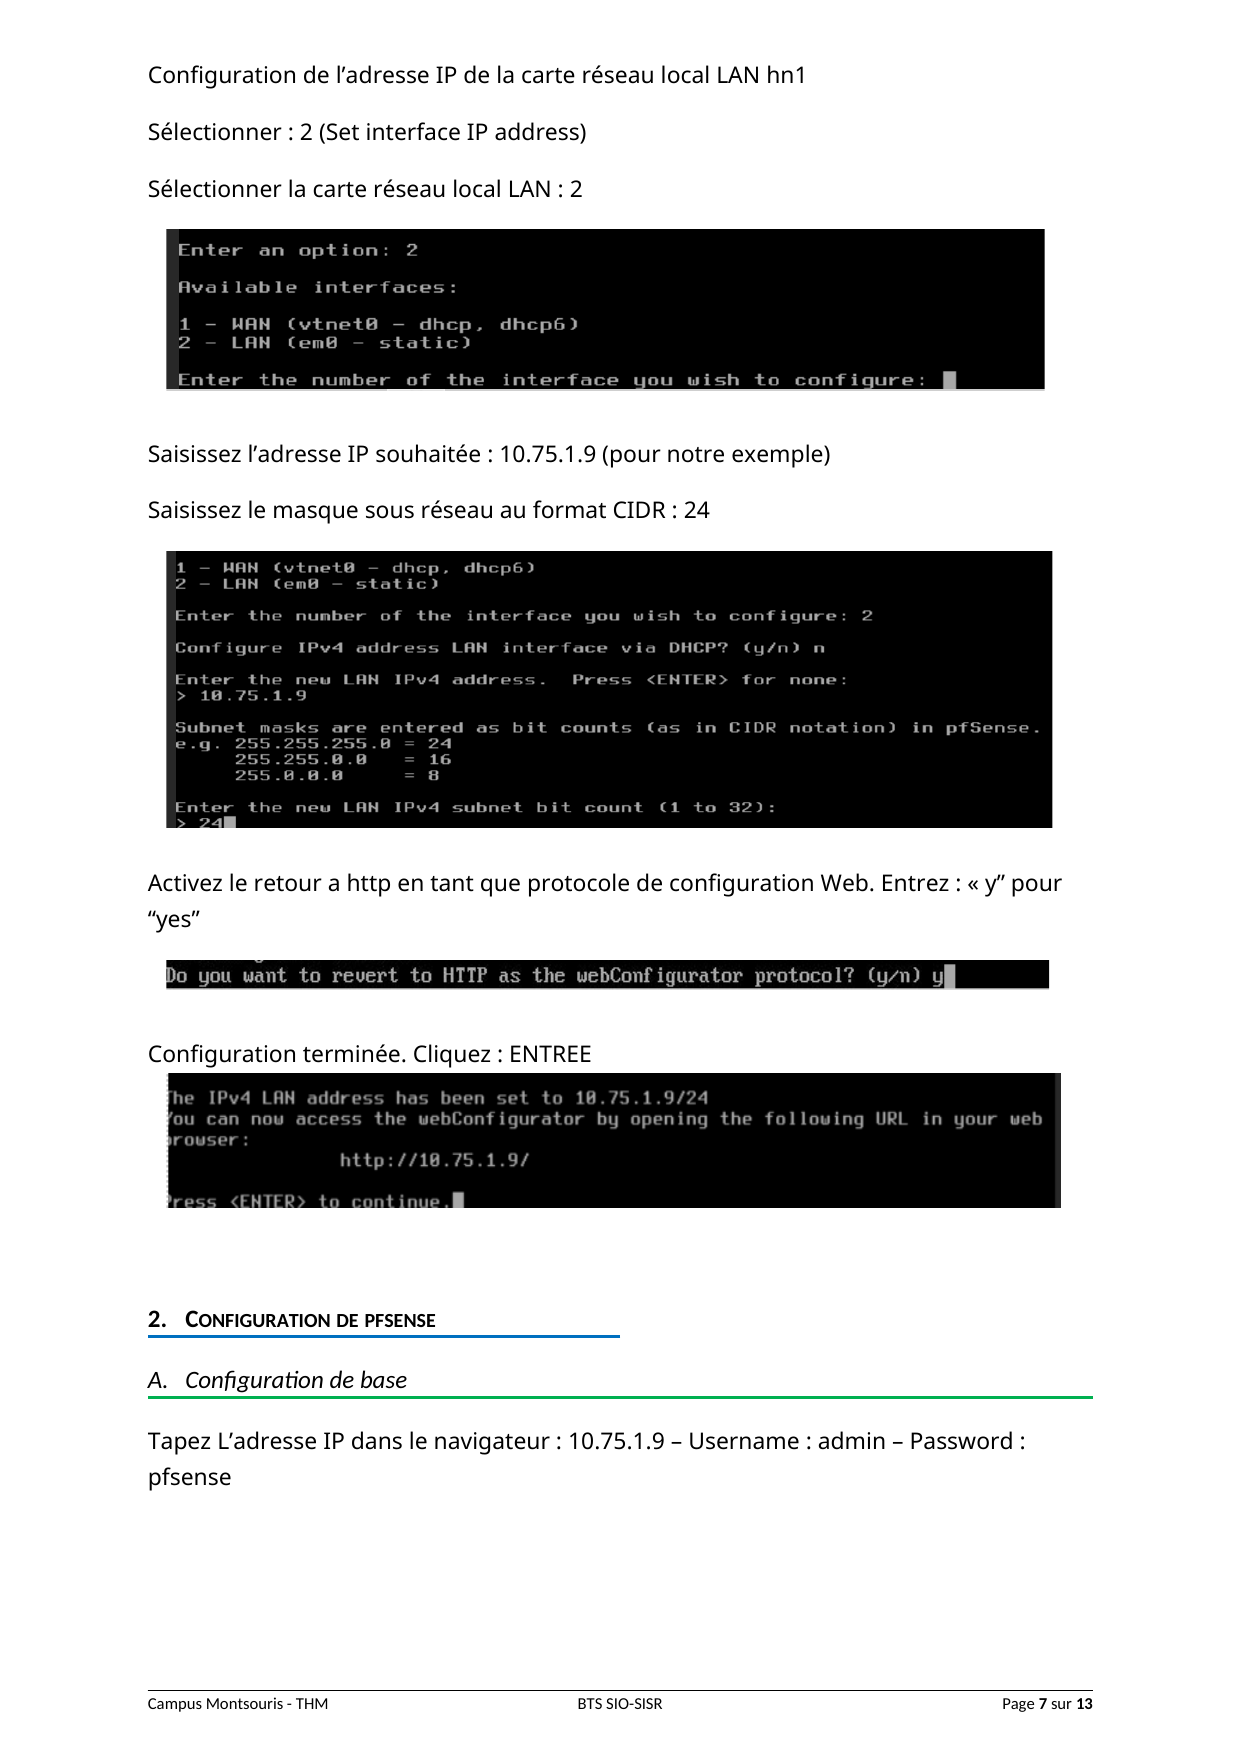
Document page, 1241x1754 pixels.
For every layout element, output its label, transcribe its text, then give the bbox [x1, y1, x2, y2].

text Configuration terminée. Cliquez : ENTREE [148, 1038, 1093, 1277]
text Saisissez le masque sous réseau au format CIDR : 24 [148, 494, 1093, 526]
subtitle Configuration de base [148, 1364, 1093, 1396]
text Sélectionner la carte réseau local LAN : 2 [148, 173, 1093, 204]
text Tapez L’adresse IP dans le navigateur : 10.75.1.9 – Username : admin – Password : pfsense [148, 1425, 1093, 1492]
text Activez le retour a http en tant que protocole de configuration Web. Entrez : « y” pour “yes” [148, 551, 1093, 934]
text Saisissez l’adresse IP souhaitée : 10.75.1.9 (pour notre exemple) [148, 438, 1093, 469]
subtitle Configuration de pfsense [148, 1303, 620, 1335]
text Sélectionner : 2 (Set interface IP address) [148, 116, 1093, 147]
text Configuration de l’adresse IP de la carte réseau local LAN hn1 [148, 59, 1093, 90]
